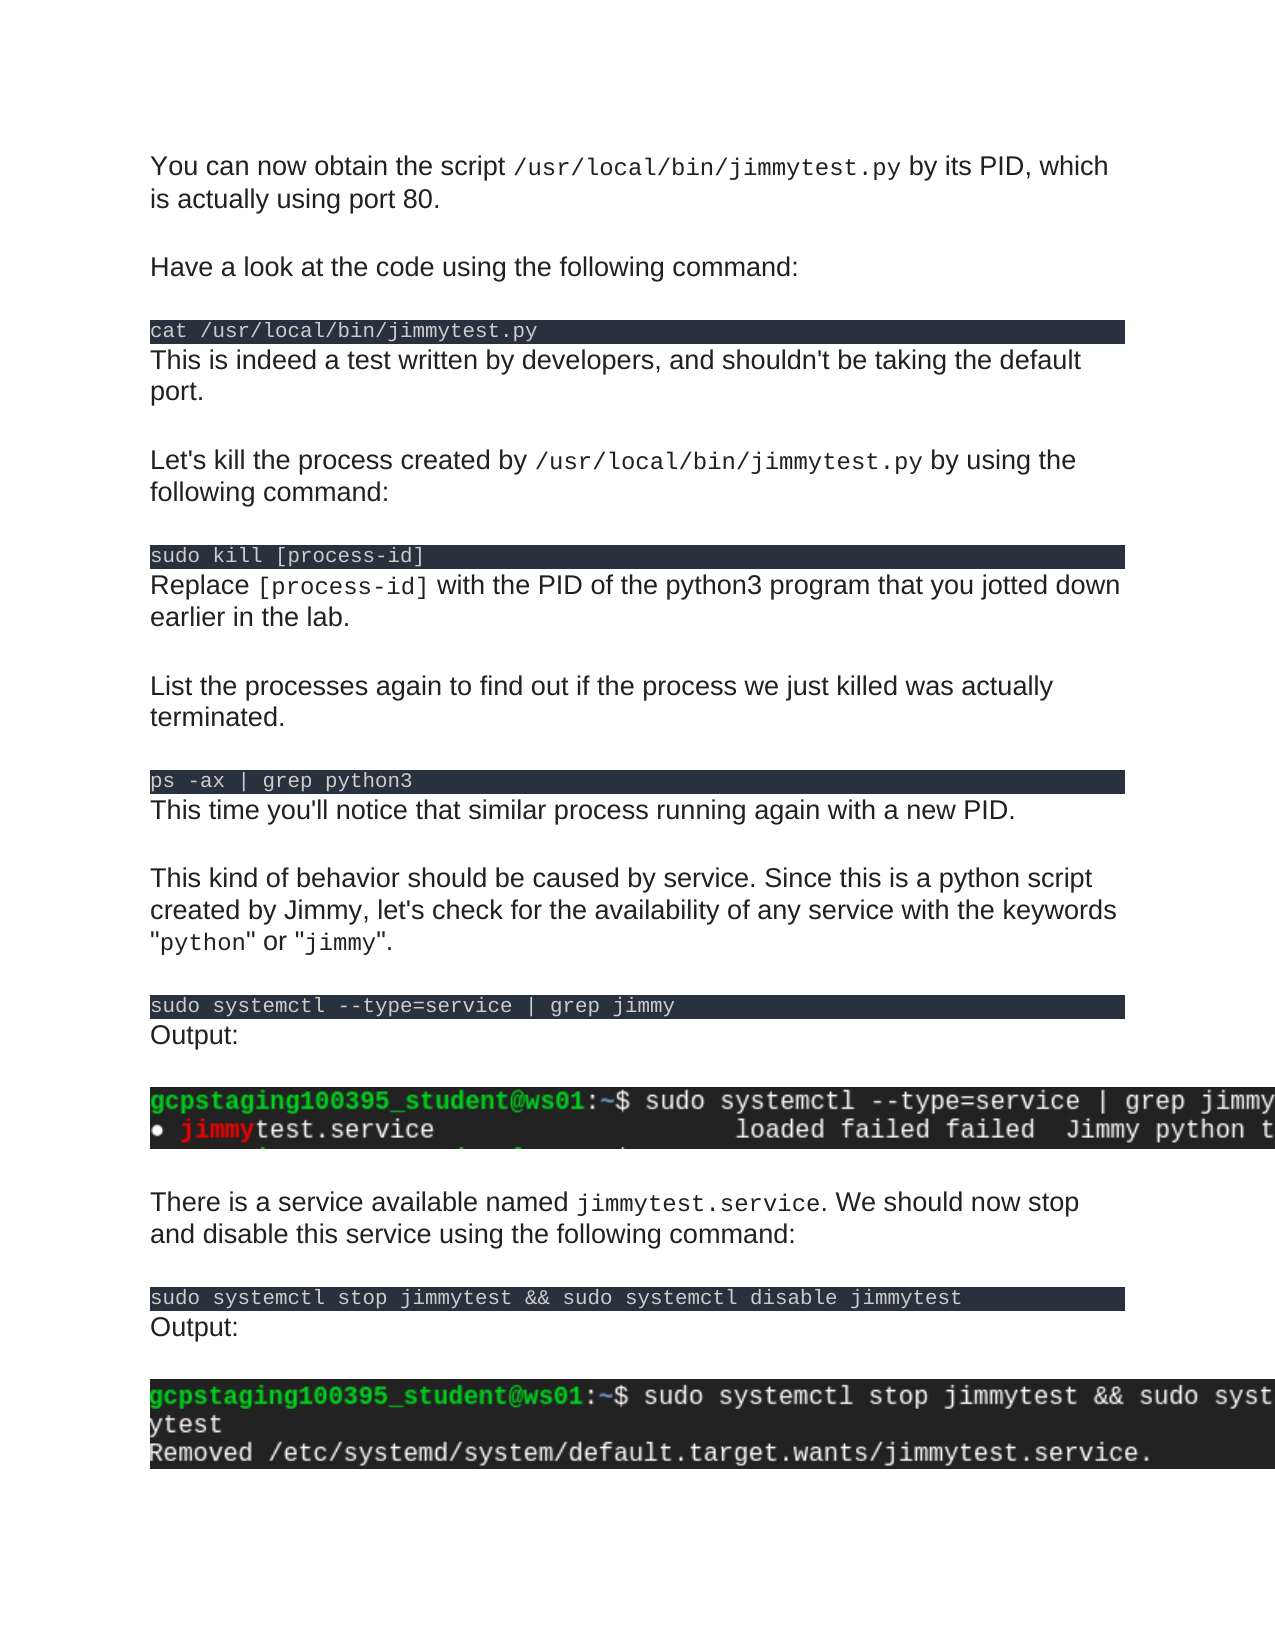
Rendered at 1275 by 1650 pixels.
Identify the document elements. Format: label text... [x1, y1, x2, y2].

text This time you'll notice that similar process running again with a new PID. [150, 794, 1125, 825]
picture [150, 1087, 1275, 1149]
text Let's kill the process created by /usr/local/bin/jimmytest.py by using the following command: [150, 444, 1125, 508]
text Replace [process-id] with the PID of the python3 program that you jotted down earlier in the lab. [150, 569, 1125, 633]
text Have a look at the code using the following command: [150, 251, 1125, 283]
picture [150, 1379, 1275, 1469]
text This kind of behavior should be caused by service. Since this is a python script created by Jimmy, let's check for the availability of any service with the keywords "python" or "jimmy". [150, 862, 1125, 958]
text sudo kill [process-id] [150, 545, 1125, 569]
text This is indeed a test written by developers, and shouldn't be taking the default port. [150, 344, 1125, 406]
text sudo systemctl --type=service | grep jimmy [150, 995, 1125, 1019]
text Output: [150, 1019, 1125, 1050]
text sudo systemctl stop jimmytest && sudo systemctl disable jimmytest [150, 1287, 1125, 1311]
text cat /usr/local/bin/jimmytest.py [150, 320, 1125, 344]
text List the processes again to find out if the process we just killed was actually terminated. [150, 670, 1125, 733]
text ps -ax | grep python3 [150, 770, 1125, 794]
text You can now obtain the script /usr/local/bin/jimmytest.py by its PID, which is actually using port 80. [150, 150, 1125, 214]
text There is a service available named jimmytest.service. We should now stop and disable this service using the following command: [150, 1186, 1125, 1250]
text Output: [150, 1311, 1125, 1342]
